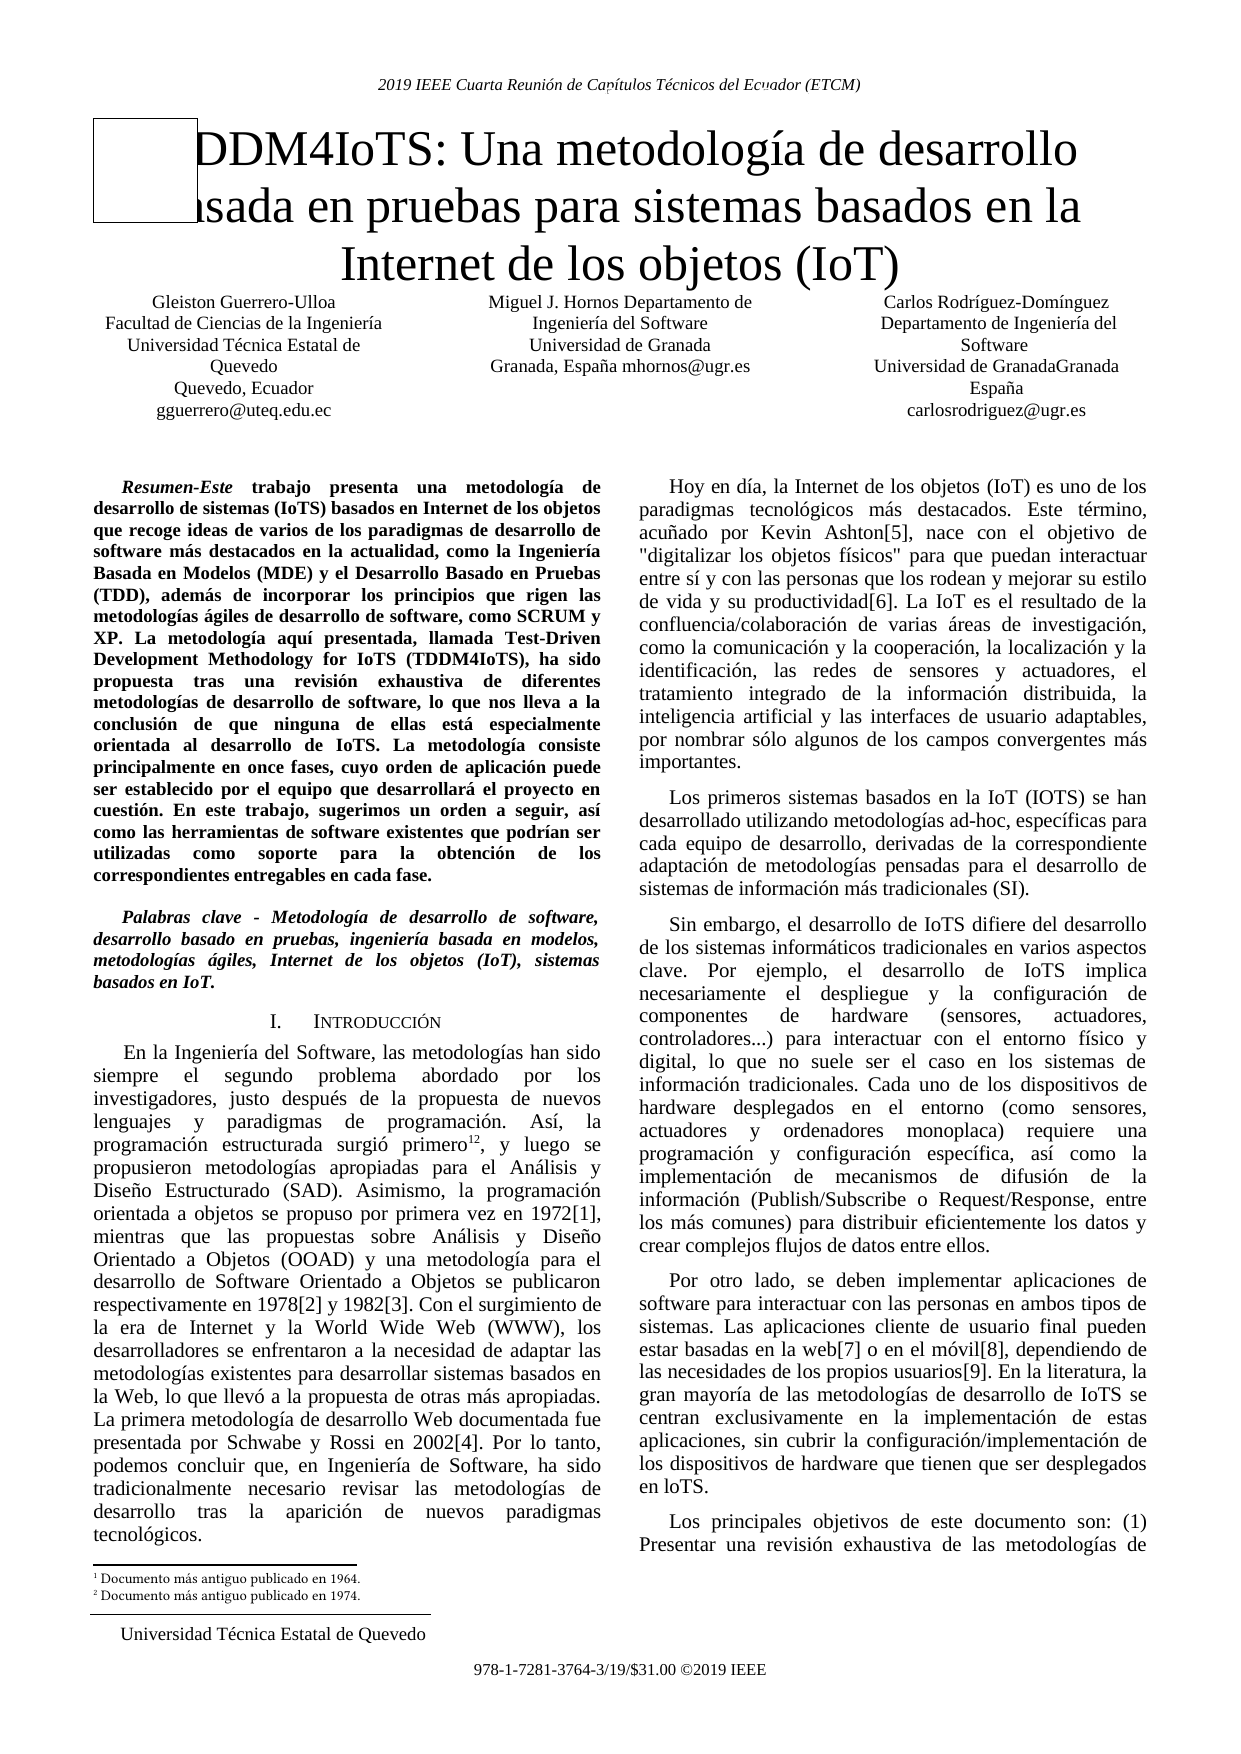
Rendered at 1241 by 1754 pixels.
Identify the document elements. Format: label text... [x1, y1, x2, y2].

text Universidad Técnica Estatal de Quevedo [90, 1619, 431, 1644]
text Hoy en día, la Internet de los objetos (IoT) es uno de los paradigmas tecnológicos más destacados. Este término, acuñado por Kevin Ashton[5], nace con el objetivo de "digitalizar los objetos físicos" para que puedan interactuar entre sí y con las personas que los rodean y mejorar su estilo de vida y su productividad[6]. La IoT es el resultado de la confluencia/colaboración de varias áreas de investigación, como la comunicación y la cooperación, la localización y la identificación, las redes de sensores y actuadores, el tratamiento integrado de la información distribuida, la inteligencia artificial y las interfaces de usuario adaptables, por nombrar sólo algunos de los campos convergentes más importantes. [639, 476, 1147, 773]
text Universidad de Granada [469, 334, 771, 355]
text Sin embargo, el desarrollo de IoTS difiere del desarrollo de los sistemas informáticos tradicionales en varios aspectos clave. Por ejemplo, el desarrollo de IoTS implica necesariamente el despliegue y la configuración de componentes de hardware (sensores, actuadores, controladores...) para interactuar con el entorno físico y digital, lo que no suele ser el caso en los sistemas de información tradicionales. Cada uno de los dispositivos de hardware desplegados en el entorno (como sensores, actuadores y ordenadores monoplaca) requiere una programación y configuración específica, así como la implementación de mecanismos de difusión de la información (Publish/Subscribe o Request/Response, entre los más comunes) para distribuir eficientemente los datos y crear complejos flujos de datos entre ellos. [639, 913, 1147, 1257]
text Quevedo, Ecuador [93, 377, 394, 398]
subtitle Introducción [93, 1009, 601, 1033]
text Gleiston Guerrero-Ulloa Facultad de Ciencias de la Ingeniería Universidad Técnica Estatal de Quevedo [93, 291, 394, 377]
text gguerrero@uteq.edu.ecMiguel J. Hornos Departamento de Ingeniería del Software [93, 398, 394, 420]
text Palabras clave - Metodología de desarrollo de software, desarrollo basado en pruebas, ingeniería basada en modelos, metodologías ágiles, Internet de los objetos (IoT), sistemas basados en IoT. [93, 906, 601, 992]
text Granada, España mhornos@ugr.es [469, 355, 771, 377]
text Por otro lado, se deben implementar aplicaciones de software para interactuar con las personas en ambos tipos de sistemas. Las aplicaciones cliente de usuario final pueden estar basadas en la web[7] o en el móvil[8], dependiendo de las necesidades de los propios usuarios[9]. En la literatura, la gran mayoría de las metodologías de desarrollo de IoTS se centran exclusivamente en la implementación de estas aplicaciones, sin cubrir la configuración/implementación de los dispositivos de hardware que tienen que ser desplegados en loTS. [639, 1269, 1147, 1498]
text Resumen-Este trabajo presenta una metodología de desarrollo de sistemas (IoTS) basados en Internet de los objetos que recoge ideas de varios de los paradigmas de desarrollo de software más destacados en la actualidad, como la Ingeniería Basada en Modelos (MDE) y el Desarrollo Basado en Pruebas (TDD), además de incorporar los principios que rigen las metodologías ágiles de desarrollo de software, como SCRUM y XP. La metodología aquí presentada, llamada Test-Driven Development Methodology for IoTS (TDDM4IoTS), ha sido propuesta tras una revisión exhaustiva de diferentes metodologías de desarrollo de software, lo que nos lleva a la conclusión de que ninguna de ellas está especialmente orientada al desarrollo de IoTS. La metodología consiste principalmente en once fases, cuyo orden de aplicación puede ser establecido por el equipo que desarrollará el proyecto en cuestión. En este trabajo, sugerimos un orden a seguir, así como las herramientas de software existentes que podrían ser utilizadas como soporte para la obtención de los correspondientes entregables en cada fase. [93, 476, 601, 885]
text En la Ingeniería del Software, las metodologías han sido siempre el segundo problema abordado por los investigadores, justo después de la propuesta de nuevos lenguajes y paradigmas de programación. Así, la programación estructurada surgió primero, y luego se propusieron metodologías apropiadas para el Análisis y Diseño Estructurado (SAD). Asimismo, la programación orientada a objetos se propuso por primera vez en 1972[1], mientras que las propuestas sobre Análisis y Diseño Orientado a Objetos (OOAD) y una metodología para el desarrollo de Software Orientado a Objetos se publicaron respectivamente en 1978[2] y 1982[3]. Con el surgimiento de la era de Internet y la World Wide Web (WWW), los desarrolladores se enfrentaron a la necesidad de adaptar las metodologías existentes para desarrollar sistemas basados en la Web, lo que llevó a la propuesta de otras más apropiadas. La primera metodología de desarrollo Web documentada fue presentada por Schwabe y Rossi en 2002[4]. Por lo tanto, podemos concluir que, en Ingeniería de Software, ha sido tradicionalmente necesario revisar las metodologías de desarrollo tras la aparición de nuevos paradigmas tecnológicos. [93, 1041, 601, 1546]
text TDDM4IoTS: Una metodología de desarrollo basada en pruebas para sistemas basados en la Internet de los objetos (IoT) [93, 118, 1147, 291]
text Los primeros sistemas basados en la IoT (IOTS) se han desarrollado utilizando metodologías ad-hoc, específicas para cada equipo de desarrollo, derivadas de la correspondiente adaptación de metodologías pensadas para el desarrollo de sistemas de información más tradicionales (SI). [639, 786, 1147, 900]
text Carlos Rodríguez-Domínguez Departamento de Ingeniería del Software Universidad de GranadaGranada España carlosrodriguez@ugr.es [846, 291, 1147, 420]
